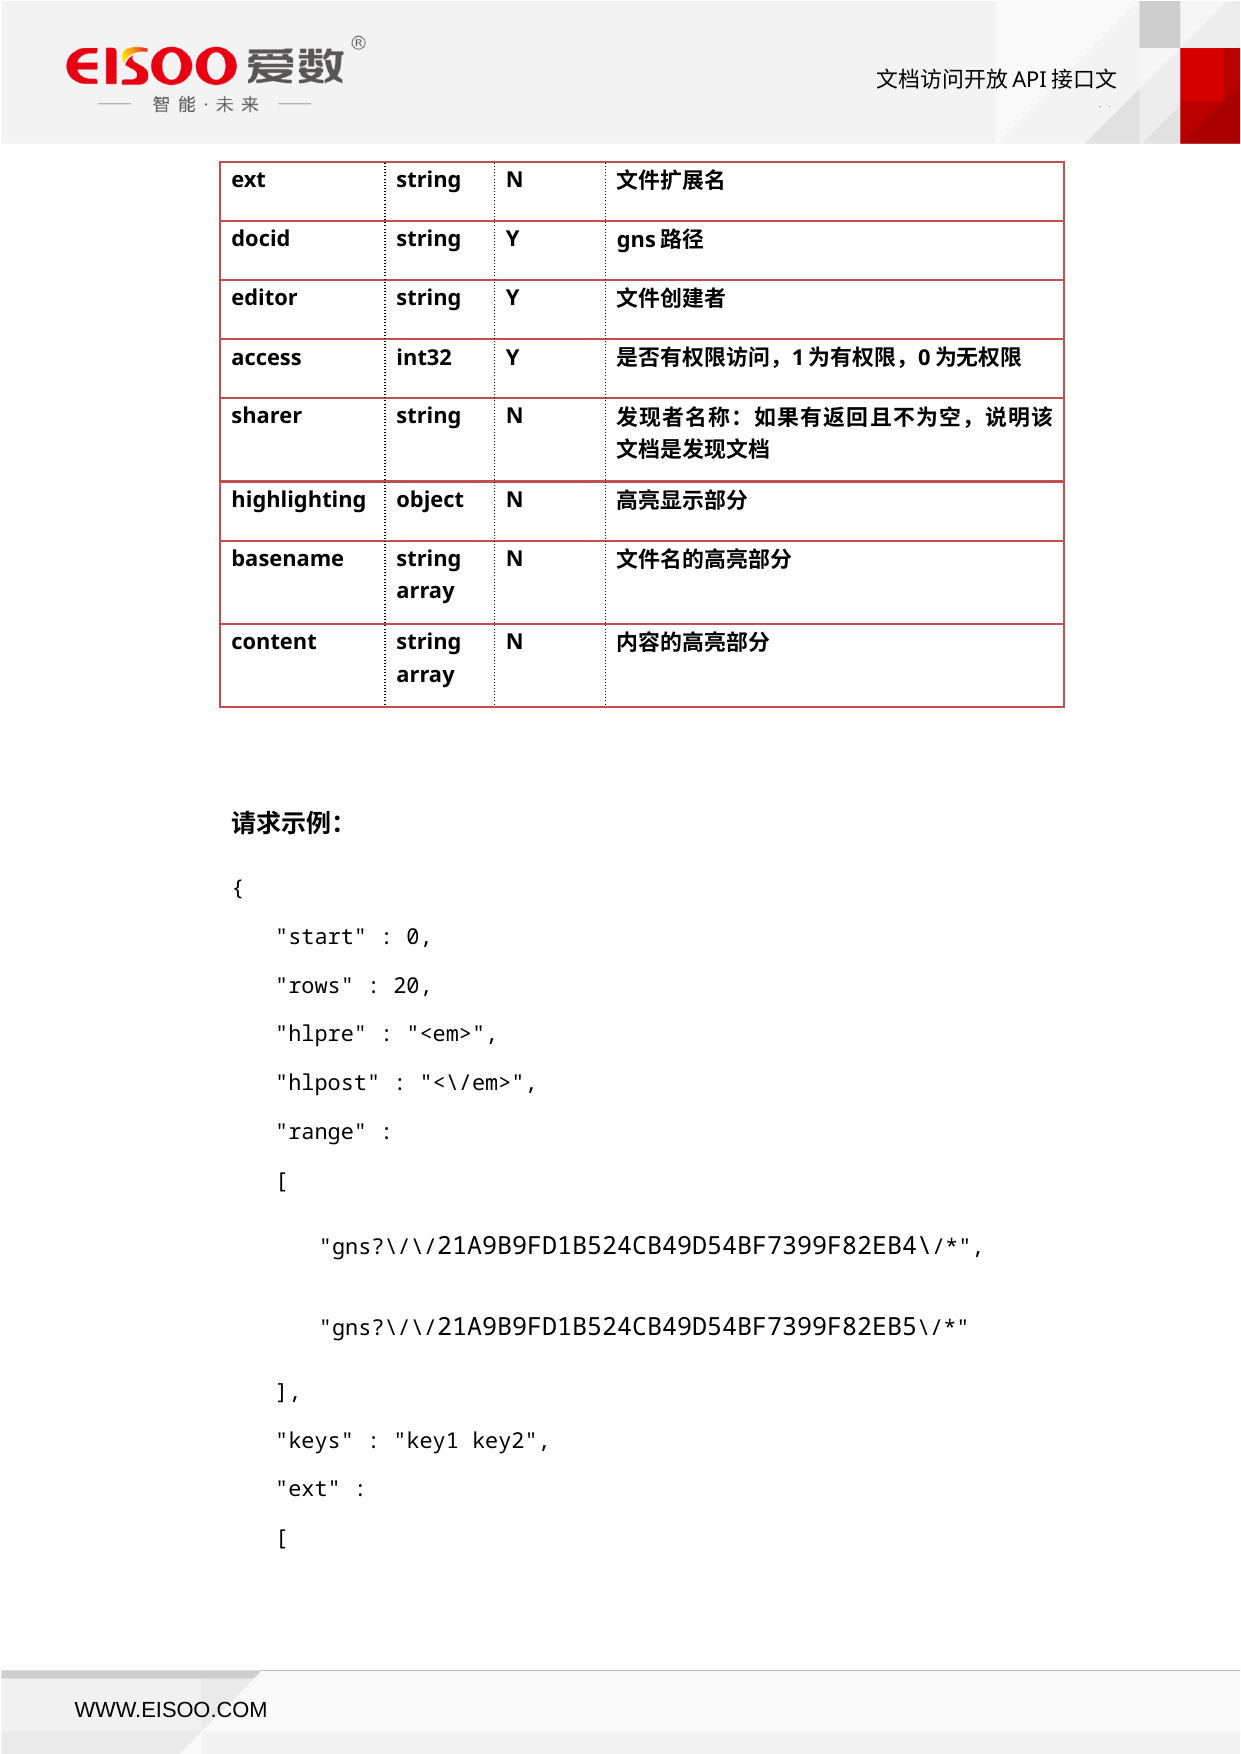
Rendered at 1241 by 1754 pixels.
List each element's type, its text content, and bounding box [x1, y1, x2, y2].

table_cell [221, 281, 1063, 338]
text "hlpre" : "<em>", [231, 1017, 1053, 1049]
text "gns?\/\/21A9B9FD1B524CB49D54BF7399F82EB5\/*" [275, 1293, 1053, 1358]
text ], [231, 1374, 1053, 1407]
picture [1, 1, 1241, 158]
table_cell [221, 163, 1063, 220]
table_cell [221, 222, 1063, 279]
picture [1, 1665, 1241, 1754]
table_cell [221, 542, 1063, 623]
text "start" : 0, [231, 919, 1053, 952]
text "hlpost" : "<\/em>", [231, 1066, 1053, 1098]
text "keys" : "key1 key2", [231, 1423, 1053, 1456]
text { [187, 871, 1053, 903]
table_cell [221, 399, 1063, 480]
text 请求示例： [187, 789, 1053, 854]
text [ [231, 1521, 1053, 1553]
text "rows" : 20, [231, 968, 1053, 1001]
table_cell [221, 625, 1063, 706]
text "ext" : [231, 1472, 1053, 1504]
text [ [231, 1163, 1053, 1196]
text "gns?\/\/21A9B9FD1B524CB49D54BF7399F82EB4\/*", [275, 1212, 1053, 1277]
text "range" : [231, 1114, 1053, 1147]
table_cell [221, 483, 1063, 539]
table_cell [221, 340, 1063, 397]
